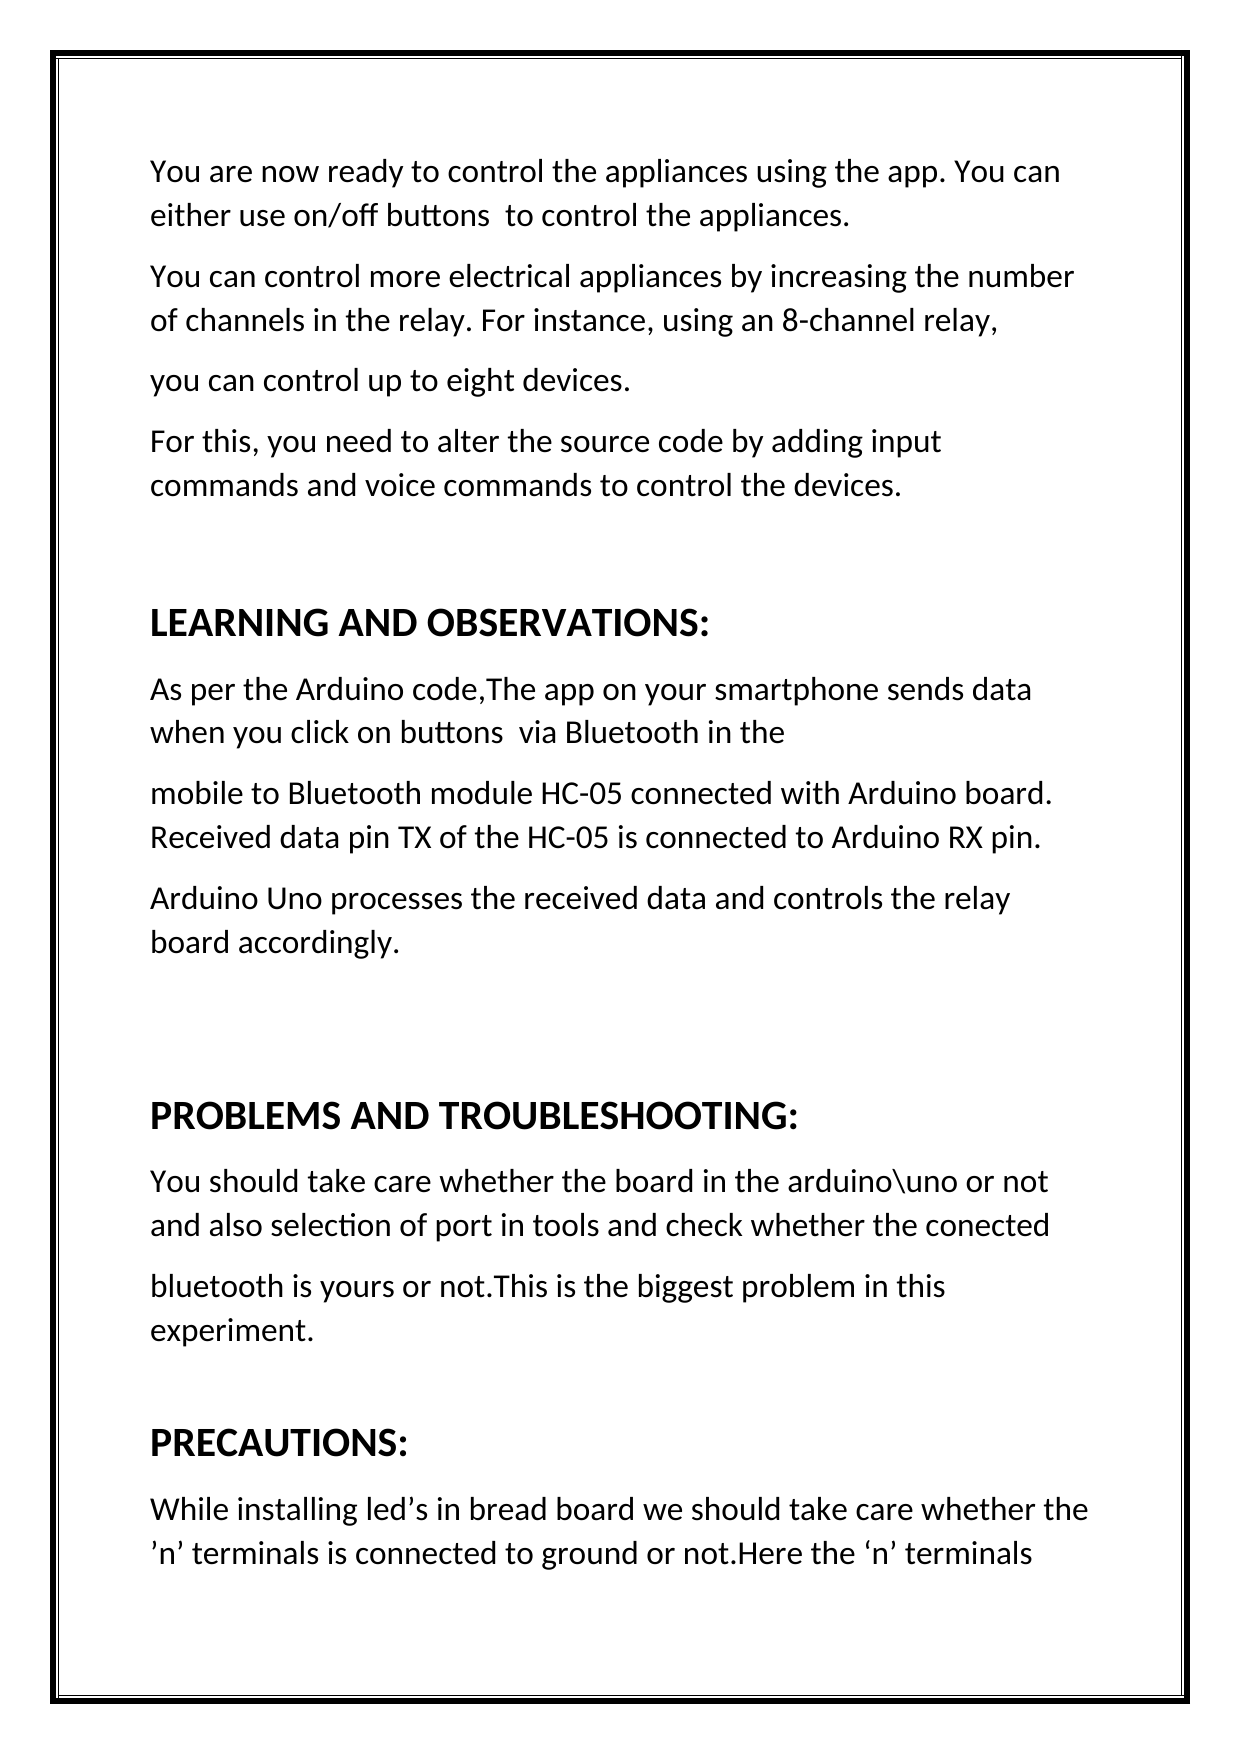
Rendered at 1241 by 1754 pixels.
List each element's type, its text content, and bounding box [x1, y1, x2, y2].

text As per the Arduino code,The app on your smartphone sends data when you click on buttons via Bluetooth in the [150, 667, 1090, 752]
text While installing led’s in bread board we should take care whether the ’n’ terminals is connected to ground or not.Here the ‘n’ terminals [150, 1488, 1090, 1573]
text bluetooth is yours or not.This is the biggest problem in this experiment. [150, 1265, 1090, 1349]
text mobile to Bluetooth module HC-05 connected with Arduino board. Received data pin TX of the HC-05 is connected to Arduino RX pin. [150, 772, 1090, 857]
text For this, you need to alter the source code by adding input commands and voice commands to control the devices. [150, 420, 1090, 504]
text PROBLEMS AND TROUBLESHOOTING: [150, 1089, 1090, 1139]
text Arduino Uno processes the received data and controls the relay board accordingly. [150, 877, 1090, 961]
text You can control more electrical appliances by increasing the number of channels in the relay. For instance, using an 8-channel relay, [150, 254, 1090, 339]
text You are now ready to control the appliances using the app. You can either use on/off buttons to control the appliances. [150, 150, 1090, 235]
text you can control up to eight devices. [150, 359, 1090, 400]
text LEARNING AND OBSERVATIONS: [150, 596, 1090, 647]
text You should take care whether the board in the arduino\uno or not and also selection of port in tools and check whether the conected [150, 1160, 1090, 1245]
text PRECAUTIONS: [150, 1416, 1090, 1467]
